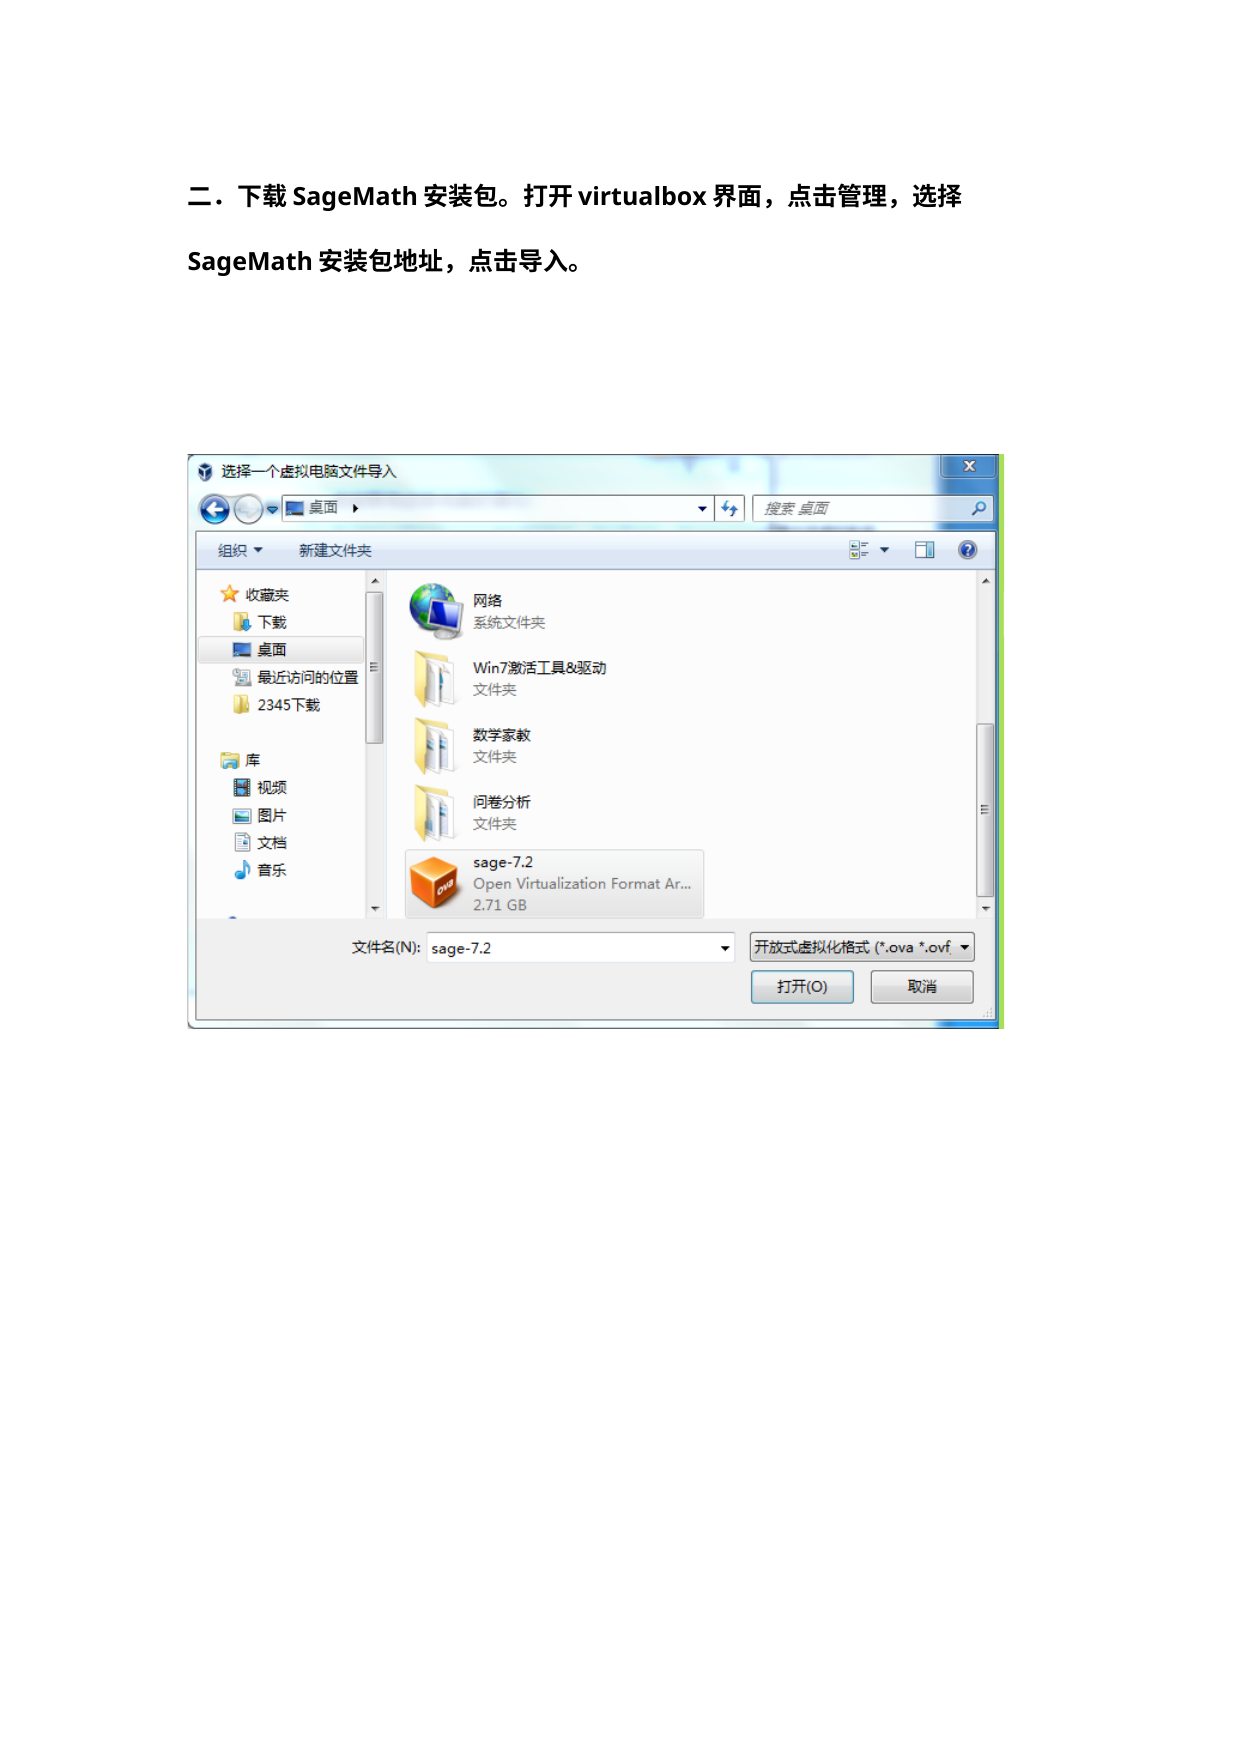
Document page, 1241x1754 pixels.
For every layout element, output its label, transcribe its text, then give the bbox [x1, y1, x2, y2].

text 二．下载SageMath安装包。打开virtualbox界面，点击管理，选择SageMath安装包地址，点击导入。 [187, 162, 1053, 292]
picture [187, 454, 1005, 1029]
